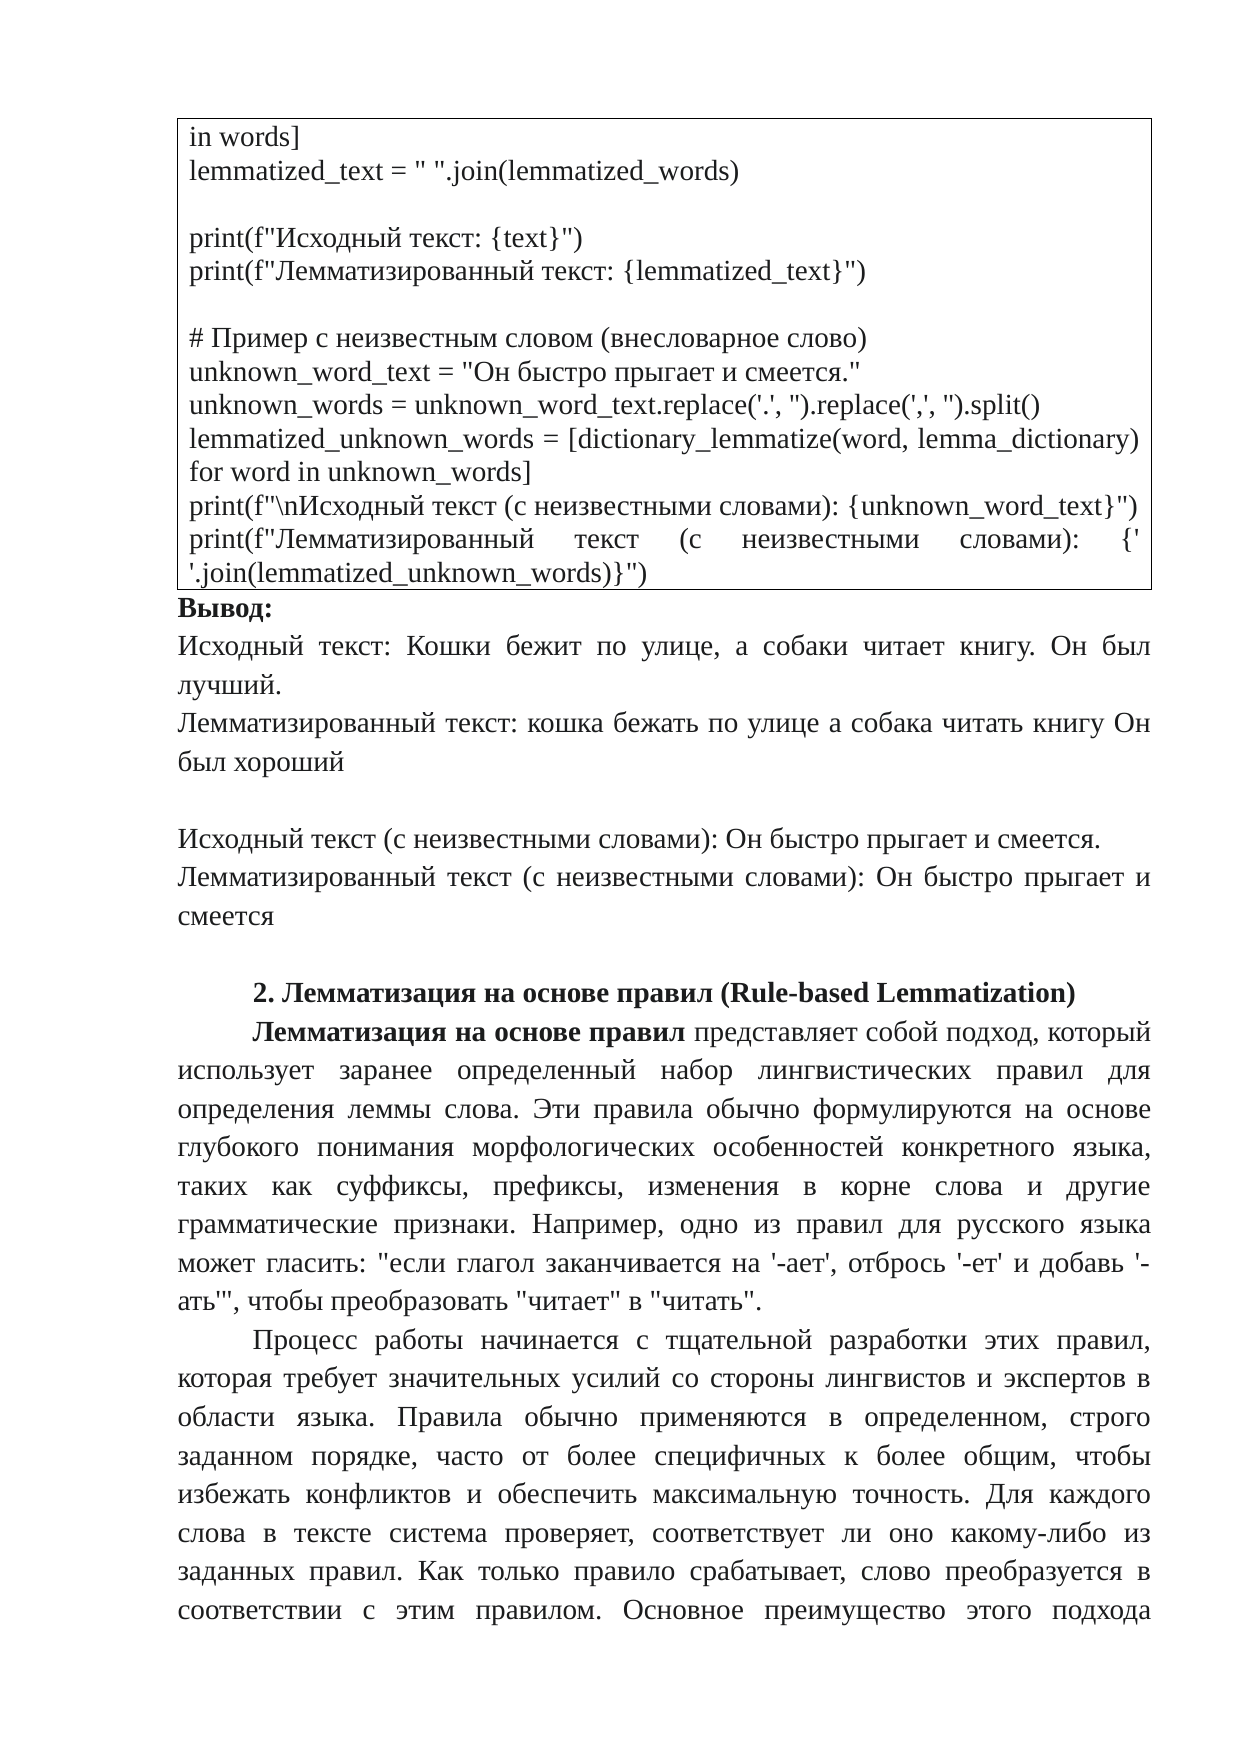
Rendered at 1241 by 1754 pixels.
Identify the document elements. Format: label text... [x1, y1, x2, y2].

text Исходный текст (с неизвестными словами): Он быстро прыгает и смеется. [177, 821, 1152, 854]
text Лемматизация на основе правил представляет собой подход, который использует заранее определенный набор лингвистических правил для определения леммы слова. Эти правила обычно формулируются на основе глубокого понимания морфологических особенностей конкретного языка, таких как суффиксы, префиксы, изменения в корне слова и другие грамматические признаки. Например, одно из правил для русского языка может гласить: "если глагол заканчивается на '-ает', отбрось '-ет' и добавь '-ать'", чтобы преобразовать "читает" в "читать". [177, 1014, 1152, 1317]
text Лемматизированный текст (с неизвестными словами): Он быстро прыгает и смеется [177, 859, 1152, 932]
text Лемматизированный текст: кошка бежать по улице а собака читать книгу Он был хороший [177, 705, 1152, 777]
text Вывод: [177, 590, 1152, 623]
text 2. Лемматизация на основе правил (Rule-based Lemmatization) [177, 975, 1152, 1009]
text Исходный текст: Кошки бежит по улице, а собаки читает книгу. Он был лучший. [177, 628, 1152, 700]
